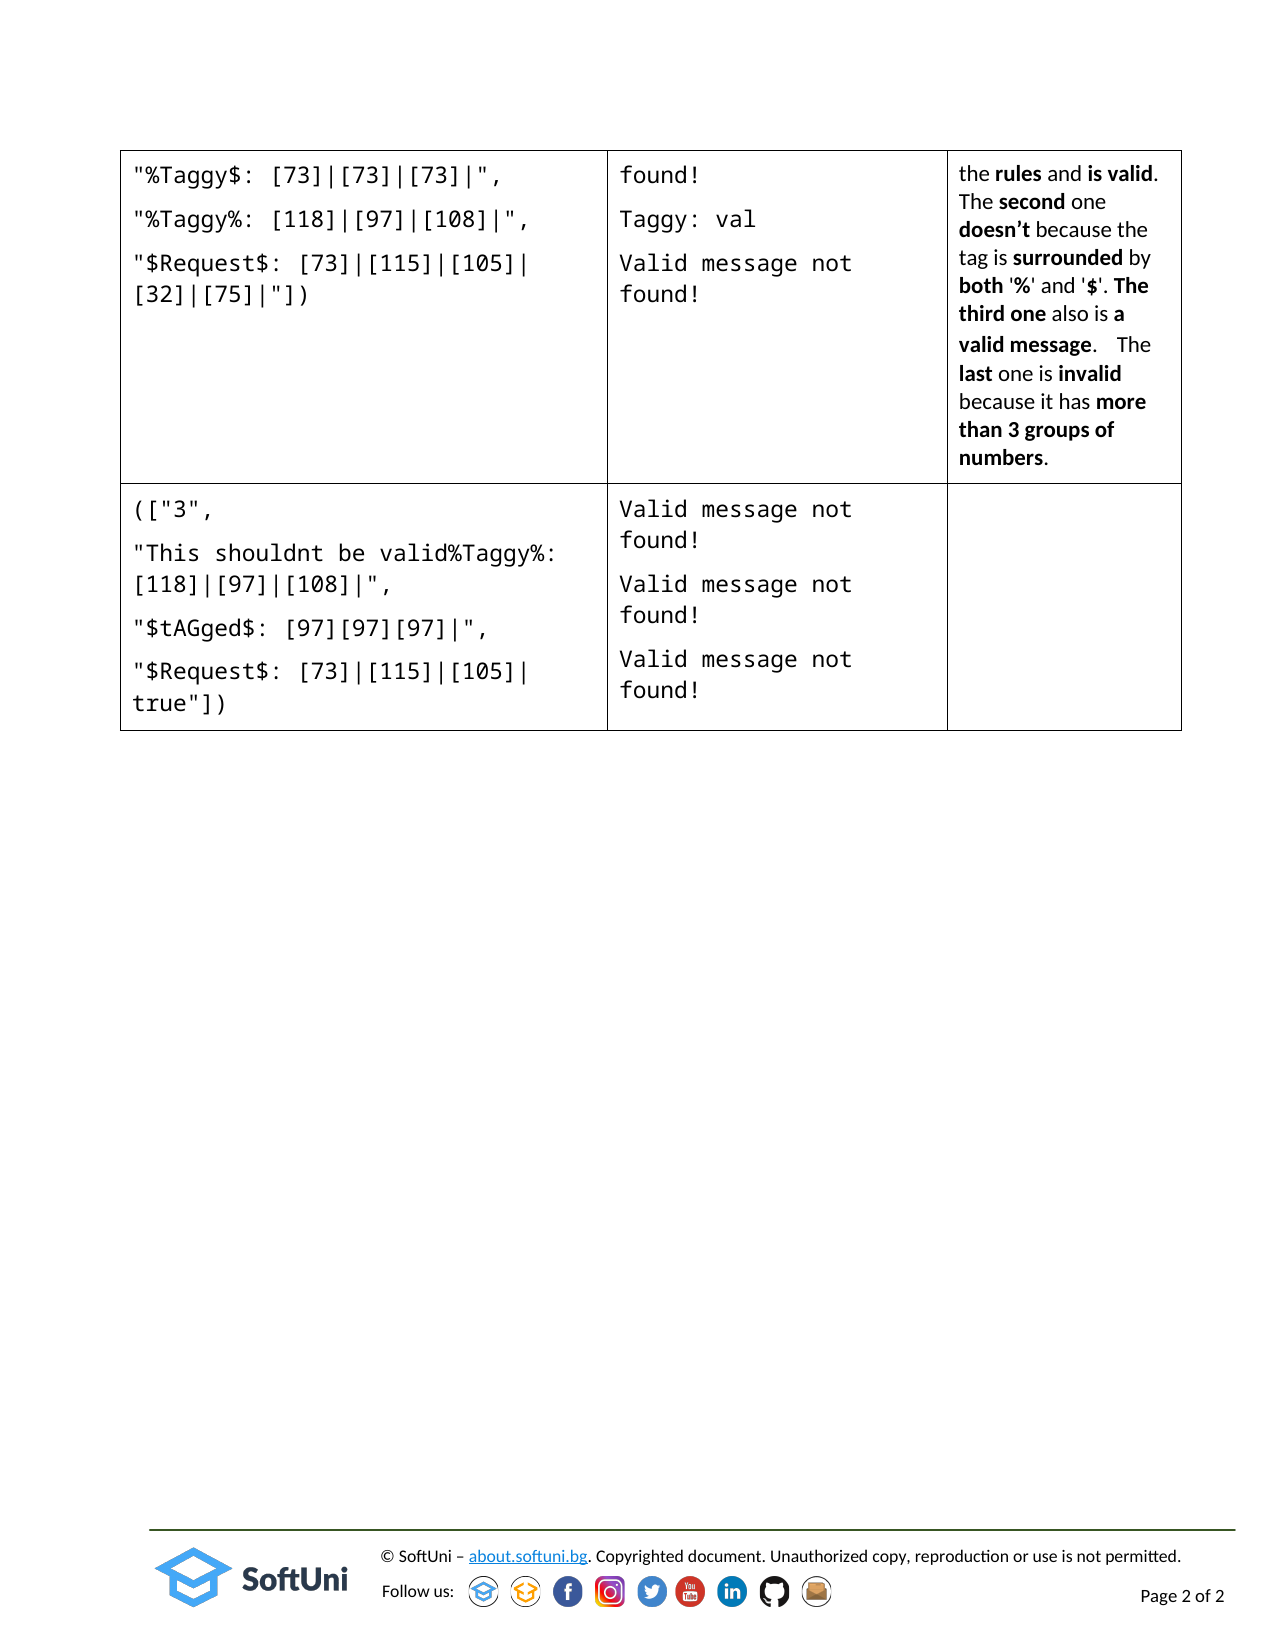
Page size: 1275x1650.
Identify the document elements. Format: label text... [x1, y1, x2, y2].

picture [731, 1589, 740, 1598]
picture [595, 1576, 625, 1607]
picture [510, 1576, 541, 1607]
picture [553, 1576, 583, 1607]
table_cell [948, 484, 1181, 730]
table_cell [608, 151, 947, 483]
picture [801, 1576, 832, 1607]
picture [738, 1576, 747, 1585]
picture [717, 1598, 726, 1607]
picture [468, 1576, 499, 1607]
picture [637, 1576, 667, 1607]
picture [738, 1598, 747, 1607]
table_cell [948, 151, 1181, 483]
table_cell (["3", "This shouldnt be valid%Taggy%: [118]|[97]|[108]|", "$tAGged$: [97][97][97]|", "$Request$: [73]|[115]|[105]|true"]) [121, 484, 607, 730]
picture [148, 1542, 354, 1613]
picture [759, 1576, 790, 1607]
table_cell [121, 151, 607, 483]
picture [675, 1576, 705, 1607]
table_cell Valid message not found! Valid message not found! Valid message not found! [608, 484, 947, 730]
picture [717, 1576, 726, 1585]
